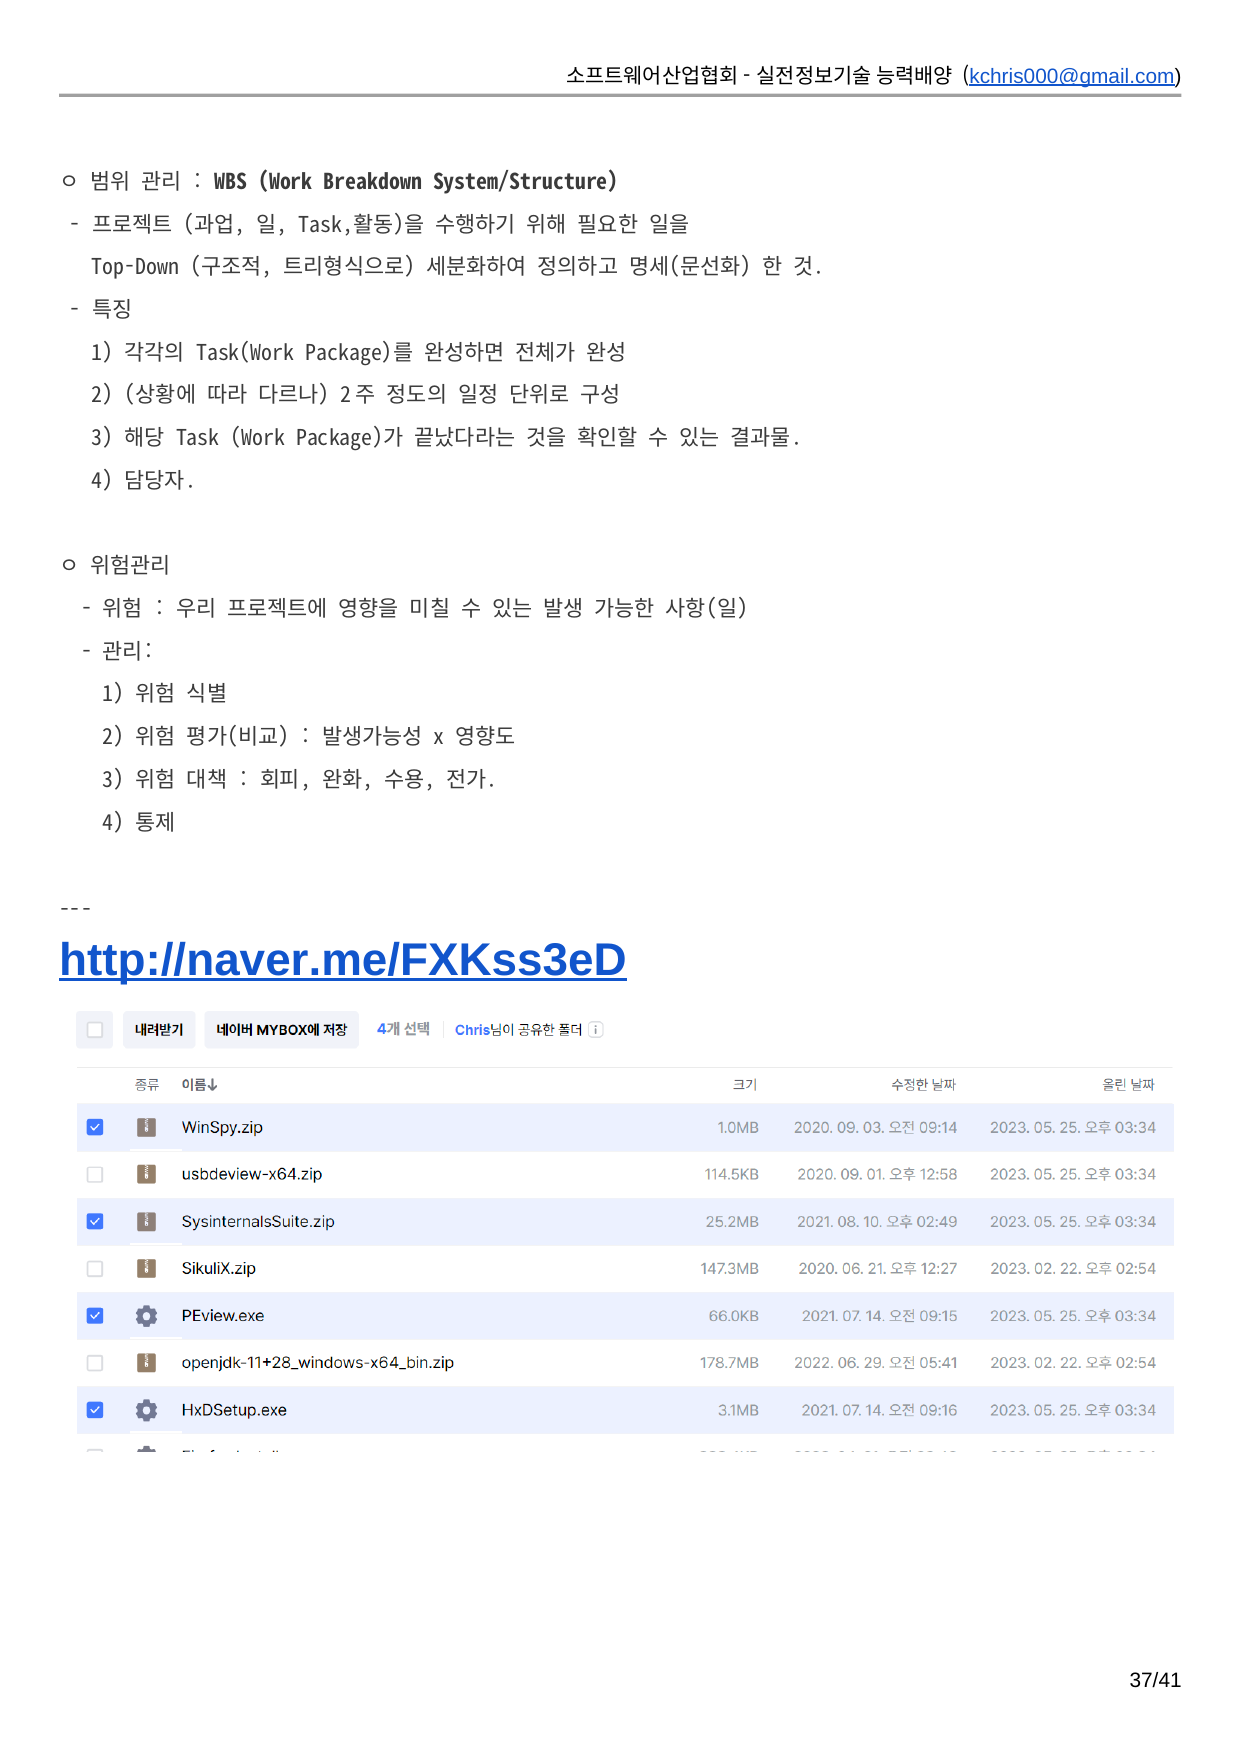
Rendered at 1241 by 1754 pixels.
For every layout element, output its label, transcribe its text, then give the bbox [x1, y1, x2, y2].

text - 특징 [59, 292, 1181, 324]
text 2) (상황에 따라 다르나) 2주 정도의 일정 단위로 구성 [59, 377, 1181, 409]
text 1) 위험 식별 [59, 676, 1181, 708]
text 4) 통제 [59, 804, 1181, 836]
text 2) 위험 평가(비교) : 발생가능성 x 영향도 [59, 719, 1181, 751]
text 1) 각각의 Task(Work Package)를 완성하면 전체가 완성 [59, 335, 1181, 366]
text --- [59, 890, 1181, 922]
text - 프로젝트 (과업, 일, Task,활동)을 수행하기 위해 필요한 일을 [59, 207, 1181, 238]
text ㅇ 위험관리 [59, 548, 1181, 580]
text 3) 위험 대책 : 회피, 완화, 수용, 전가. [59, 762, 1181, 793]
text Top-Down (구조적, 트리형식으로) 세분화하여 정의하고 명세(문선화) 한 것. [59, 249, 1181, 281]
text - 관리: [59, 634, 1181, 665]
text ㅇ 범위 관리 : WBS (Work Breakdown System/Structure) [59, 164, 1181, 196]
text - 위험 : 우리 프로젝트에 영향을 미칠 수 있는 발생 가능한 사항(일) [59, 591, 1181, 623]
picture [58, 993, 1182, 1452]
text http://naver.me/FXKss3eD [59, 933, 1181, 985]
text 4) 담당자. [59, 463, 1181, 494]
text 3) 해당 Task (Work Package)가 끝났다라는 것을 확인할 수 있는 결과물. [59, 420, 1181, 452]
